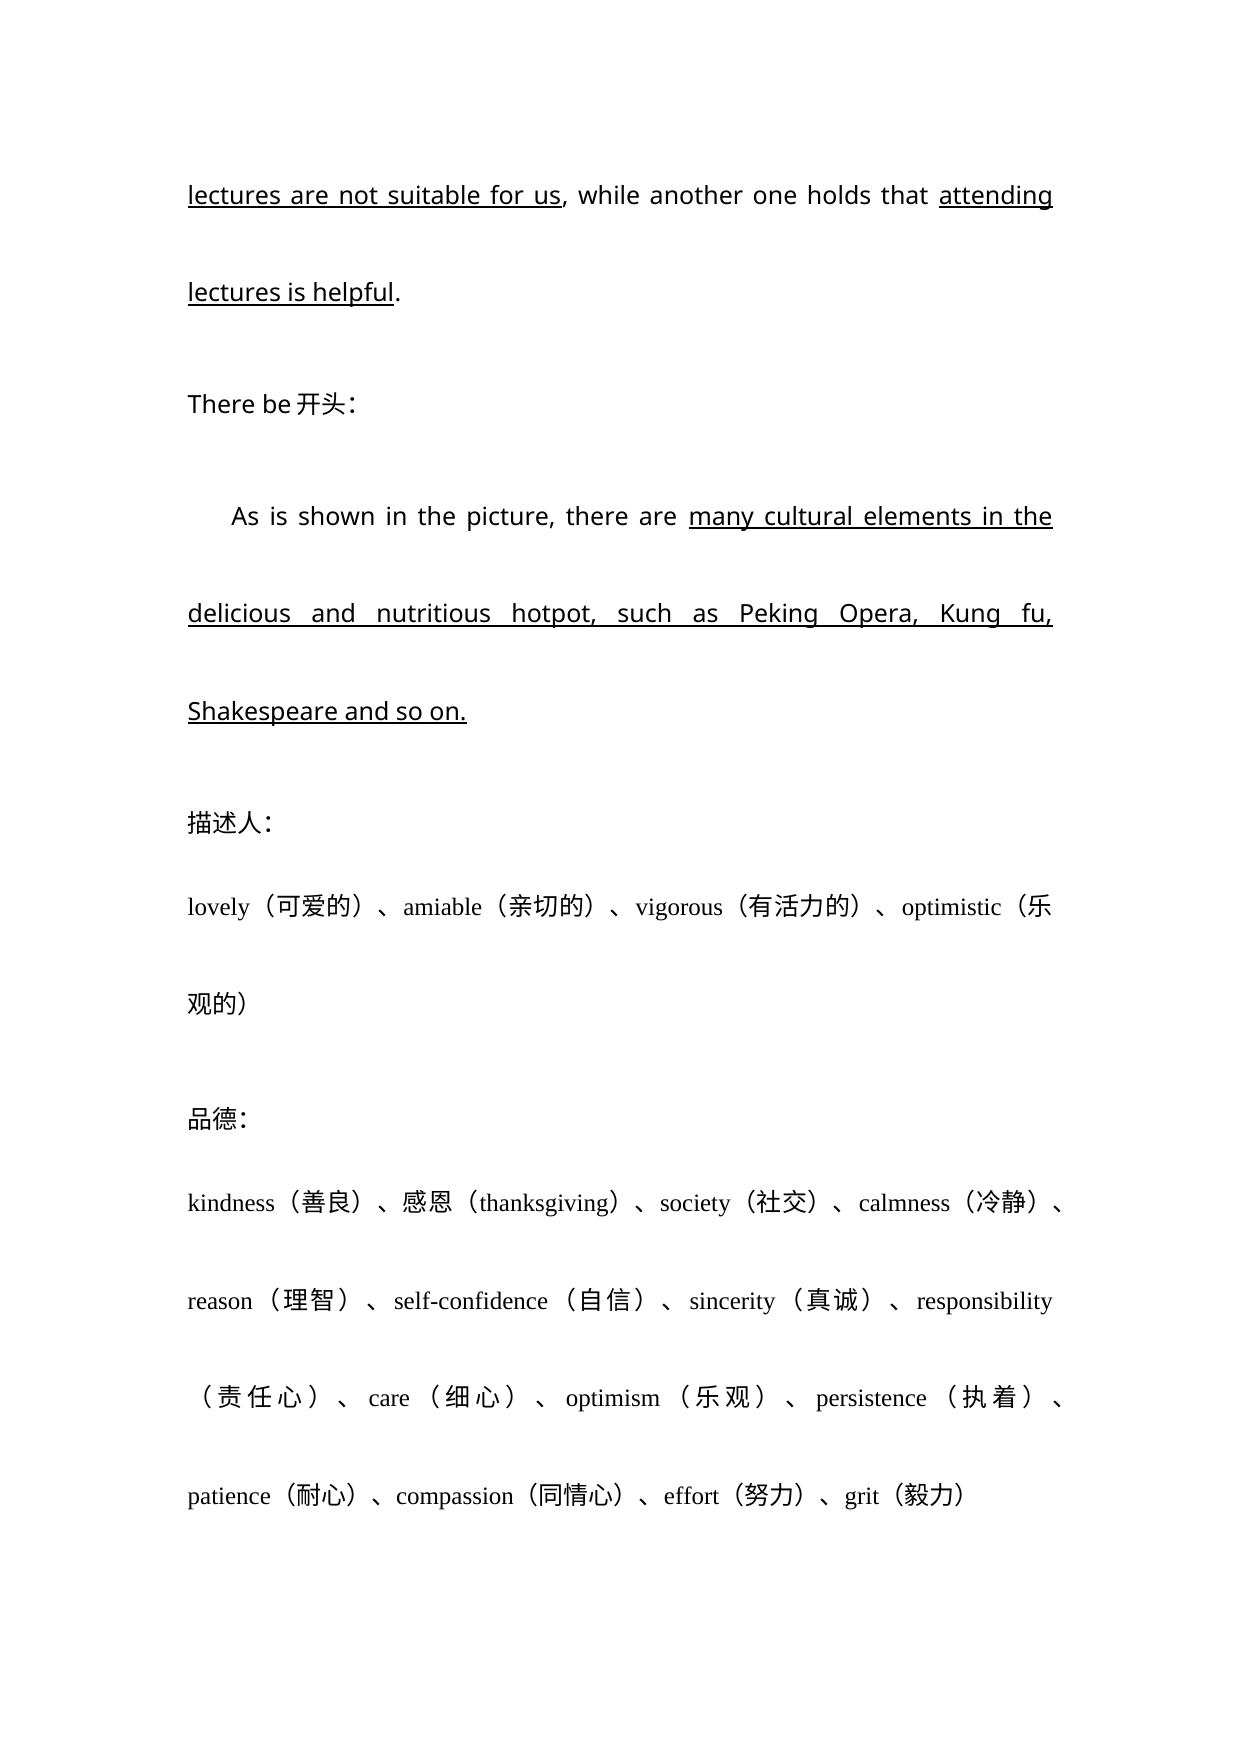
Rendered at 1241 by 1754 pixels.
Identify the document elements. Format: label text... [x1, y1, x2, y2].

text kindness（善良）、感恩（thanksgiving）、society（社交）、calmness（冷静）、reason（理智）、self-confidence（自信）、sincerity（真诚）、responsibility（责任心）、care（细心）、optimism（乐观）、persistence（执着）、patience（耐心）、compassion（同情心）、effort（努力）、grit（毅力） [187, 1168, 1053, 1526]
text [187, 162, 1053, 324]
text There be开头： [187, 371, 1053, 436]
text lovely（可爱的）、amiable（亲切的）、vigorous（有活力的）、optimistic（乐观的） [187, 872, 1053, 1035]
text As is shown in the picture, there are many cultural elements in the delicious and nutritious hotpot, such as Peking Opera, Kung fu, Shakespeare and so on. [187, 483, 1053, 625]
text 品德： [187, 1085, 1053, 1150]
text As is shown in the picture, there are many cultural elements in the delicious and nutritious hotpot, such as Peking Opera, Kung fu, Shakespeare and so on. [187, 626, 1053, 743]
text 描述人： [187, 789, 1053, 854]
